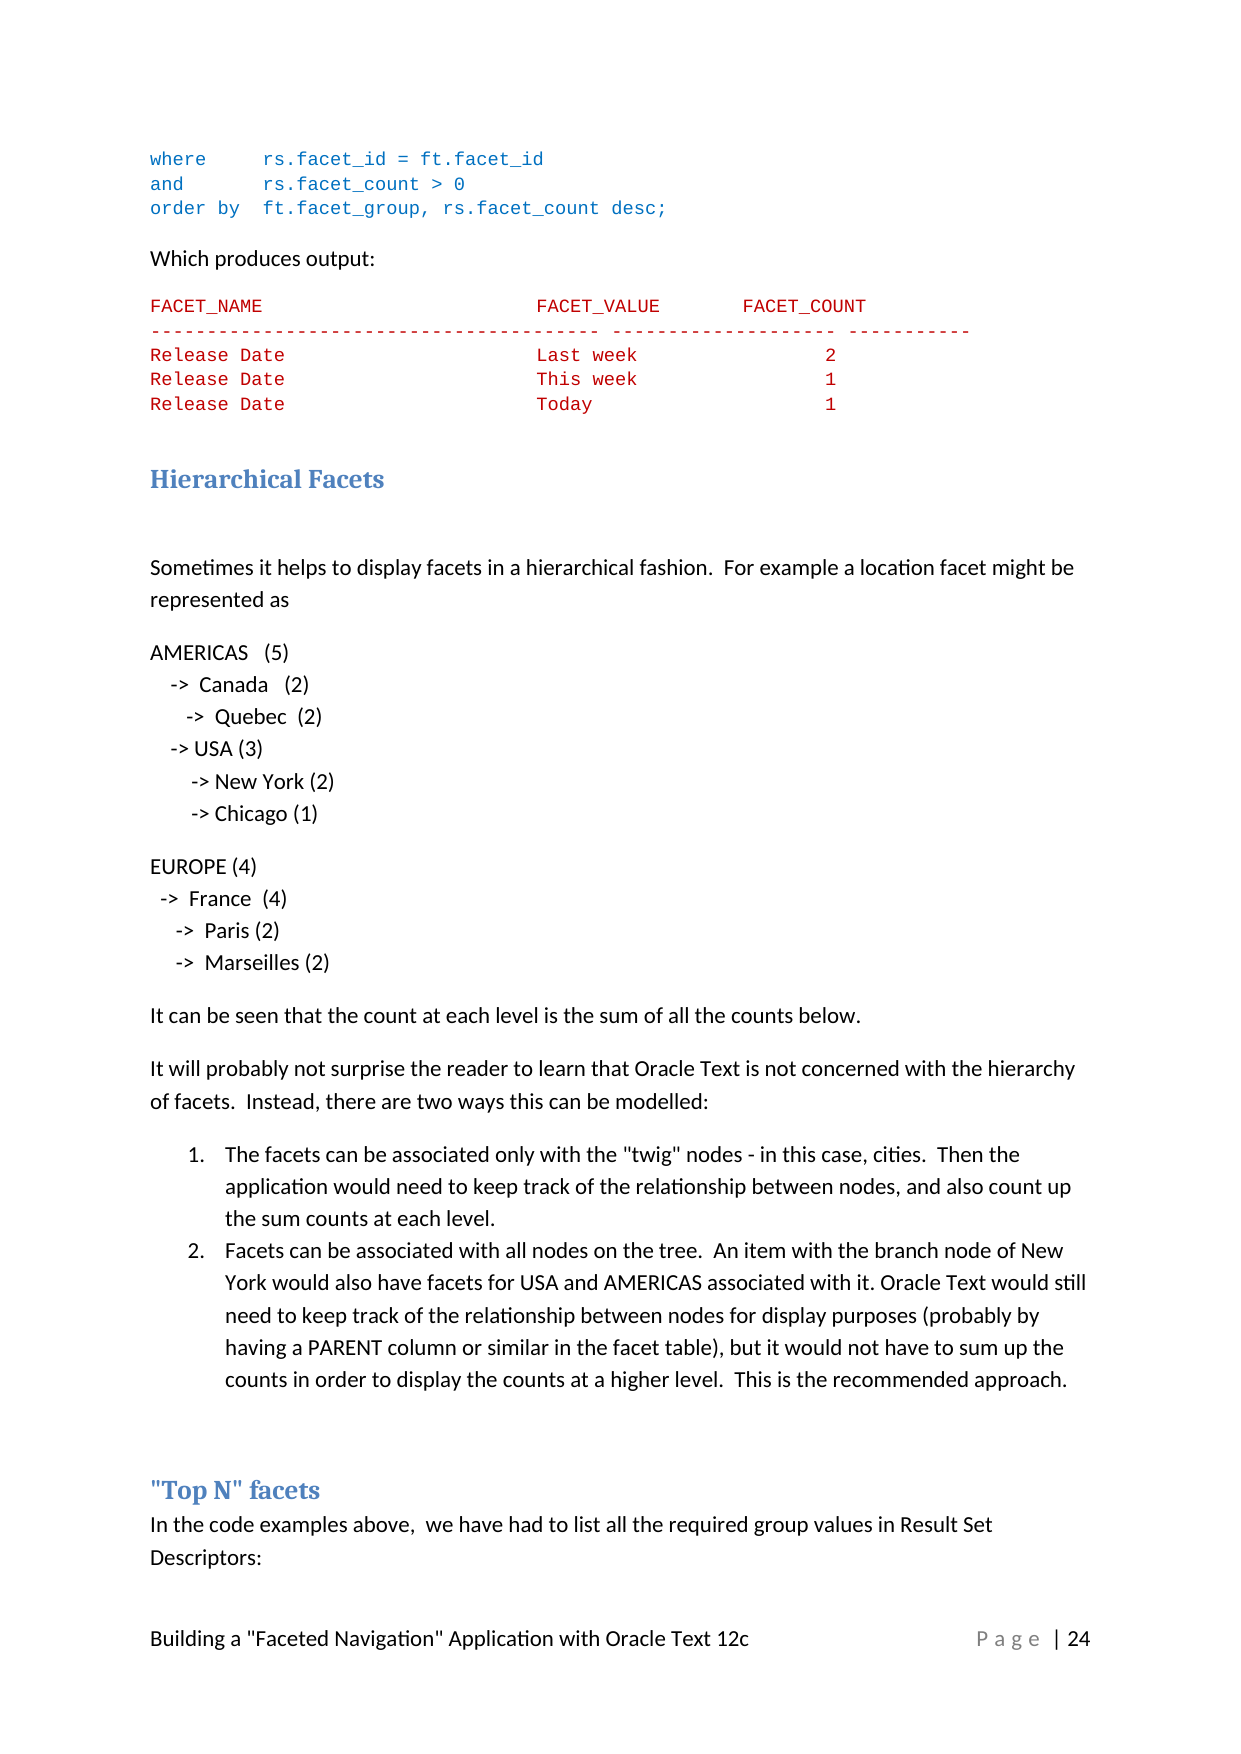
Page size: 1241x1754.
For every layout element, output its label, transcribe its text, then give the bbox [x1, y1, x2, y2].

text It can be seen that the count at each level is the sum of all the counts below. [150, 1002, 1090, 1029]
text Which produces output: [150, 244, 1090, 272]
text It will probably not surprise the reader to learn that Oracle Text is not concerned with the hierarchy of facets. Instead, there are two ways this can be modelled: [150, 1054, 1090, 1115]
list The facets can be associated only with the "twig" nodes - in this case, cities. Then the application would need to keep track of the relationship between nodes, and also count up the sum counts at each level. [187, 1140, 1090, 1232]
text EUROPE (4) -> France (4) -> Paris (2) -> Marseilles (2) [150, 852, 1090, 977]
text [150, 150, 1090, 220]
text Sometimes it helps to display facets in a hierarchical fashion. For example a location facet might be represented as [150, 553, 1090, 613]
text FACET_NAME FACET_VALUE FACET_COUNT ---------------------------------------- -------------------- ----------- Release Date Last week 2 Release Date This week 1 Release Date Today 1 [150, 297, 1090, 440]
text AMERICAS (5) -> Canada (2) -> Quebec (2) -> USA (3) -> New York (2) -> Chicago (1) [150, 638, 1090, 827]
subtitle Hierarchical Facets [150, 464, 1090, 495]
subtitle "Top N" facets [150, 1475, 1090, 1506]
list Facets can be associated with all nodes on the tree. An item with the branch node of New York would also have facets for USA and AMERICAS associated with it. Oracle Text would still need to keep track of the relationship between nodes for display purposes (probably by having a PARENT column or similar in the facet table), but it would not have to sum up the counts in order to display the counts at a higher level. This is the recommended approach. [187, 1236, 1090, 1393]
text In the code examples above, we have had to list all the required group values in Result Set Descriptors: [150, 1510, 1090, 1571]
